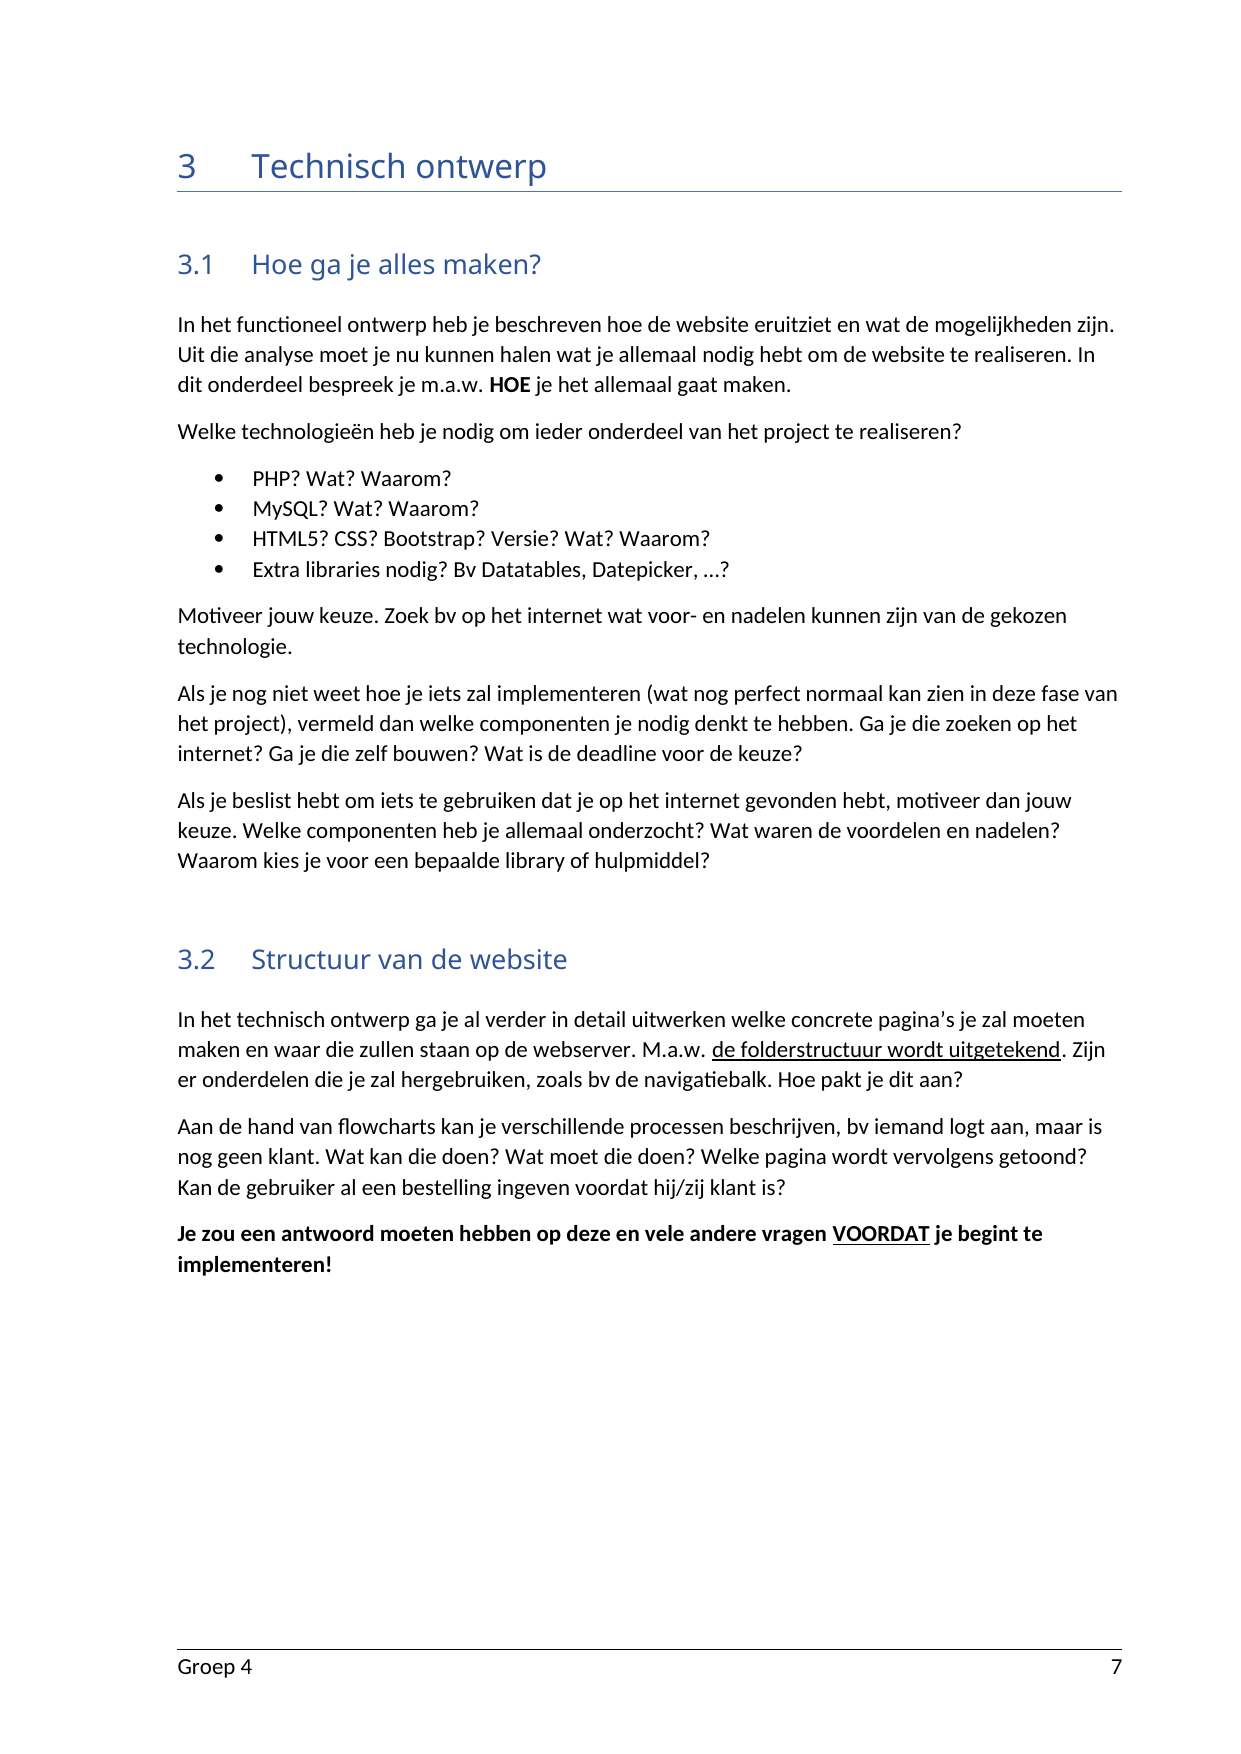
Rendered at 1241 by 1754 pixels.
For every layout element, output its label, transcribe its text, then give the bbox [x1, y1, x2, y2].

list HTML5? CSS? Bootstrap? Versie? Wat? Waarom? [215, 524, 1122, 553]
text In het functioneel ontwerp heb je beschreven hoe de website eruitziet en wat de mogelijkheden zijn. Uit die analyse moet je nu kunnen halen wat je allemaal nodig hebt om de website te realiseren. In dit onderdeel bespreek je m.a.w. HOE je het allemaal gaat maken. [177, 310, 1122, 398]
text Welke technologieën heb je nodig om ieder onderdeel van het project te realiseren? [177, 417, 1122, 445]
text In het technisch ontwerp ga je al verder in detail uitwerken welke concrete pagina’s je zal moeten maken en waar die zullen staan op de webserver. M.a.w. de folderstructuur wordt uitgetekend. Zijn er onderdelen die je zal hergebruiken, zoals bv de navigatiebalk. Hoe pakt je dit aan? [177, 1005, 1122, 1093]
subtitle Structuur van de website [177, 940, 1122, 977]
text Als je nog niet weet hoe je iets zal implementeren (wat nog perfect normaal kan zien in deze fase van het project), vermeld dan welke componenten je nodig denkt te hebben. Ga je die zoeken op het internet? Ga je die zelf bouwen? Wat is de deadline voor de keuze? [177, 679, 1122, 767]
text Motiveer jouw keuze. Zoek bv op het internet wat voor- en nadelen kunnen zijn van de gekozen technologie. [177, 602, 1122, 660]
text Je zou een antwoord moeten hebben op deze en vele andere vragen VOORDAT je begint te implementeren! [177, 1219, 1122, 1278]
list MySQL? Wat? Waarom? [215, 494, 1122, 522]
subtitle Hoe ga je alles maken? [177, 245, 1122, 282]
list PHP? Wat? Waarom? [215, 464, 1122, 492]
list Extra libraries nodig? Bv Datatables, Datepicker, …? [215, 555, 1122, 583]
text Aan de hand van flowcharts kan je verschillende processen beschrijven, bv iemand logt aan, maar is nog geen klant. Wat kan die doen? Wat moet die doen? Welke pagina wordt vervolgens getoond? Kan de gebruiker al een bestelling ingeven voordat hij/zij klant is? [177, 1112, 1122, 1201]
subtitle Technisch ontwerp [177, 143, 1122, 191]
text Als je beslist hebt om iets te gebruiken dat je op het internet gevonden hebt, motiveer dan jouw keuze. Welke componenten heb je allemaal onderzocht? Wat waren de voordelen en nadelen? Waarom kies je voor een bepaalde library of hulpmiddel? [177, 786, 1122, 874]
